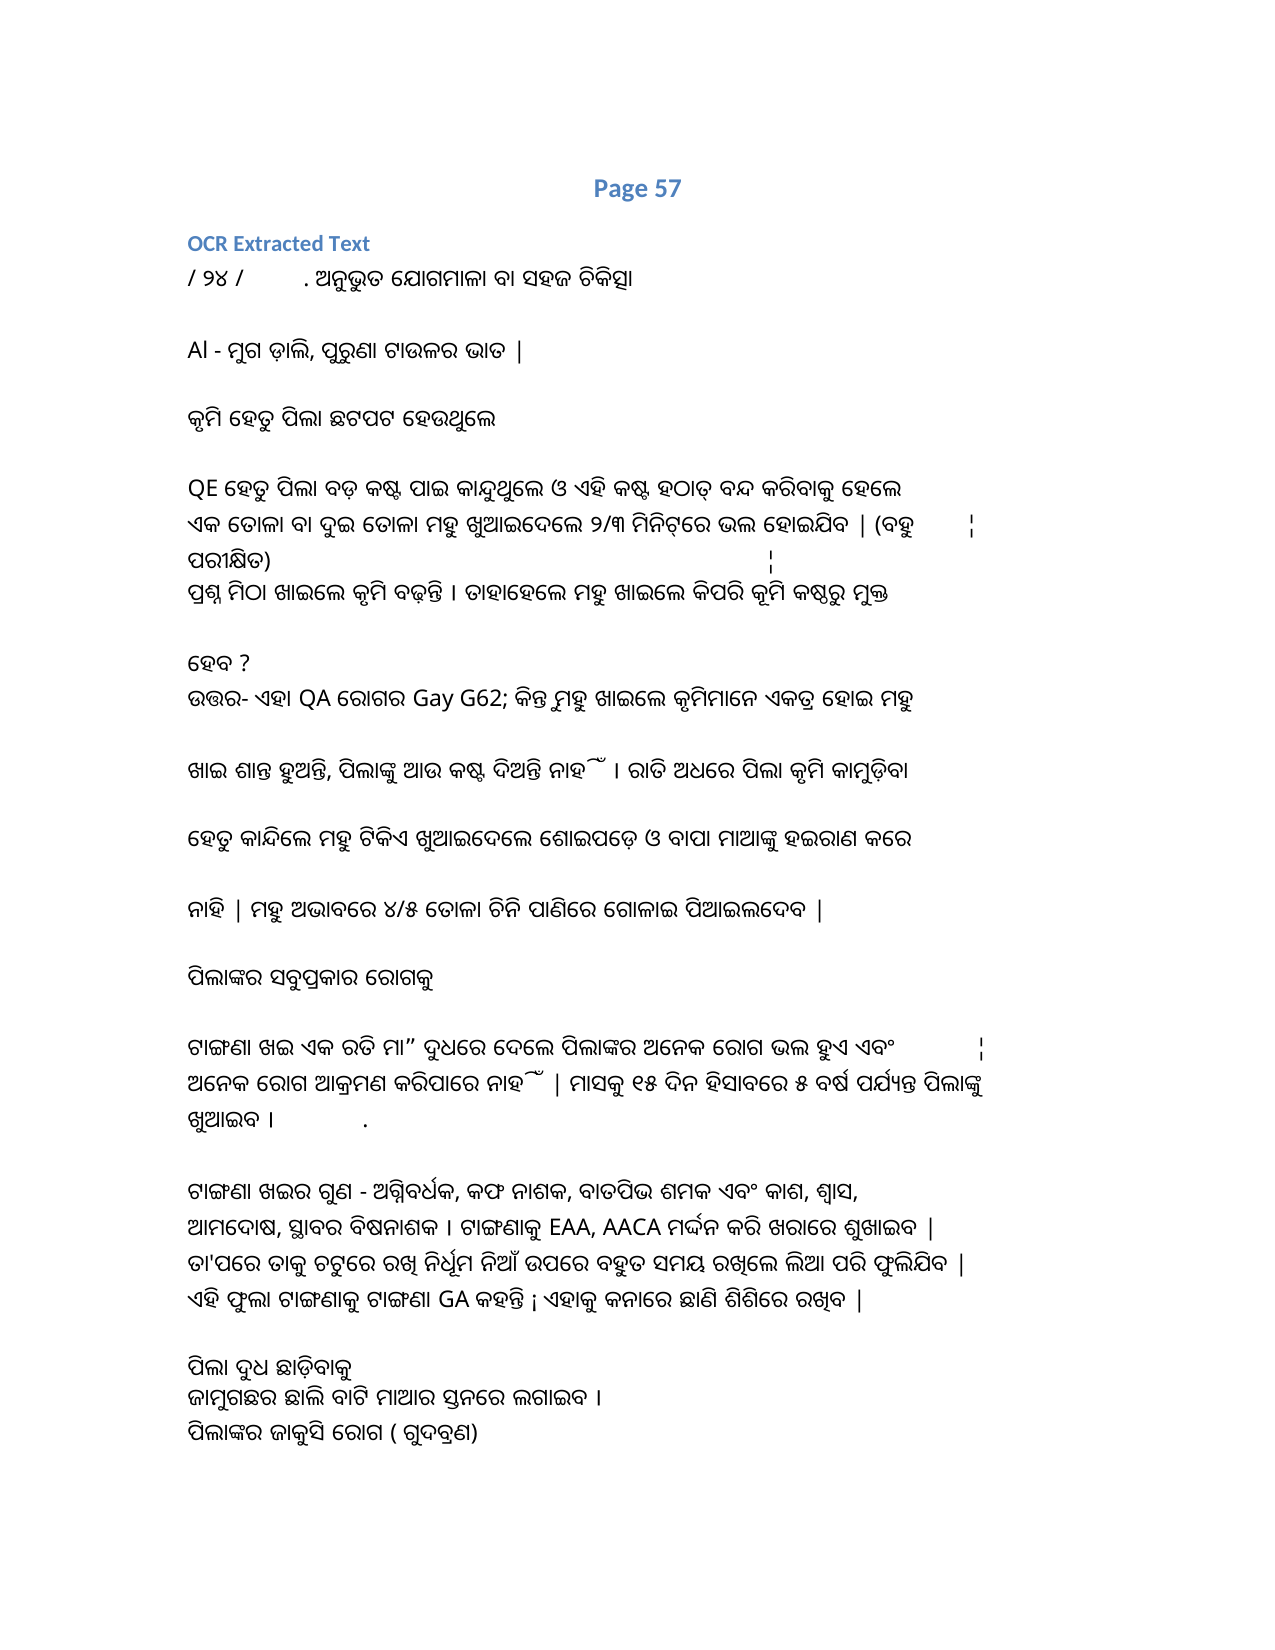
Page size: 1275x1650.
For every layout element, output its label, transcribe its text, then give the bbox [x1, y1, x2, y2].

subtitle Page 57 [187, 171, 1087, 204]
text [187, 262, 1087, 1483]
subtitle OCR Extracted Text [187, 229, 1087, 258]
